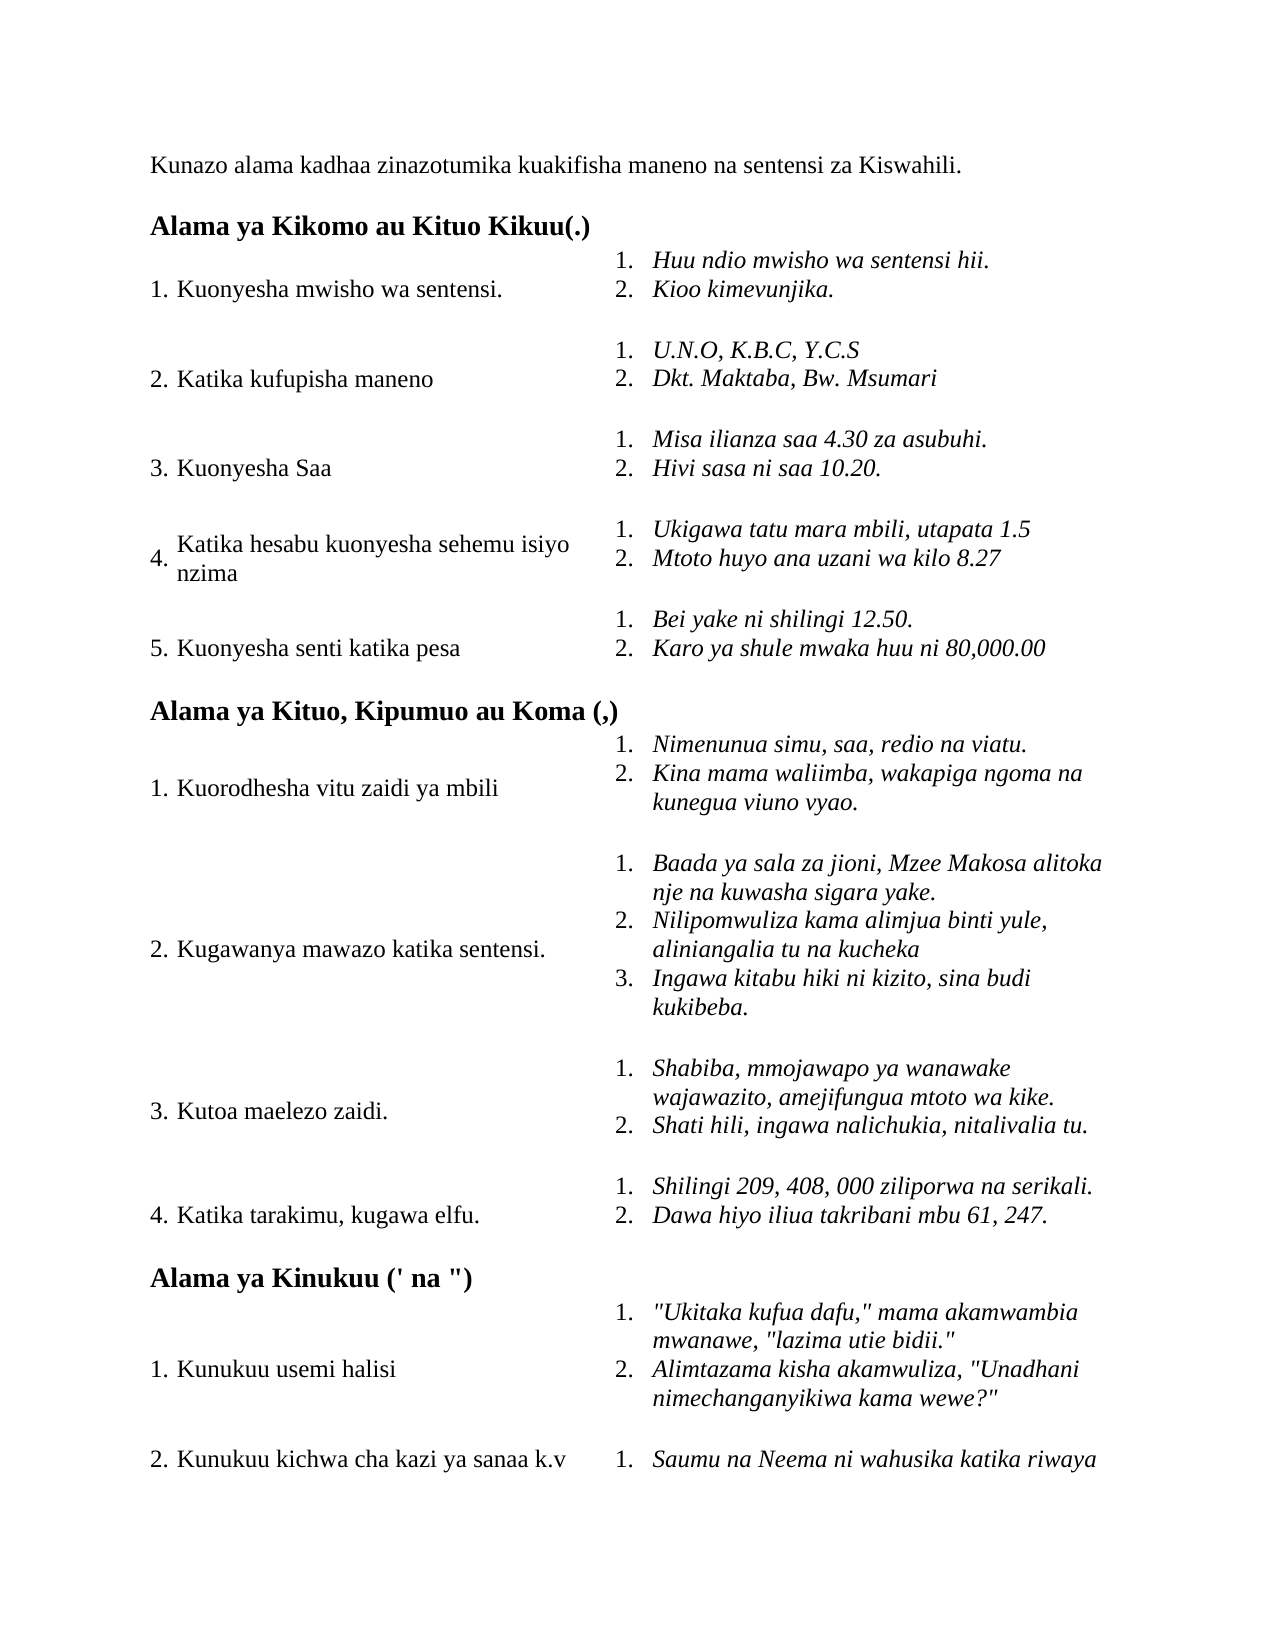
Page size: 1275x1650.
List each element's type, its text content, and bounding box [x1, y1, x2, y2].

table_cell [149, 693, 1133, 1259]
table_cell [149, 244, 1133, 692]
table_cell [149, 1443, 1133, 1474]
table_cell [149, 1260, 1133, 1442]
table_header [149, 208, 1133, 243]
text Kunazo alama kadhaa zinazotumika kuakifisha maneno na sentensi za Kiswahili. [150, 150, 1125, 179]
